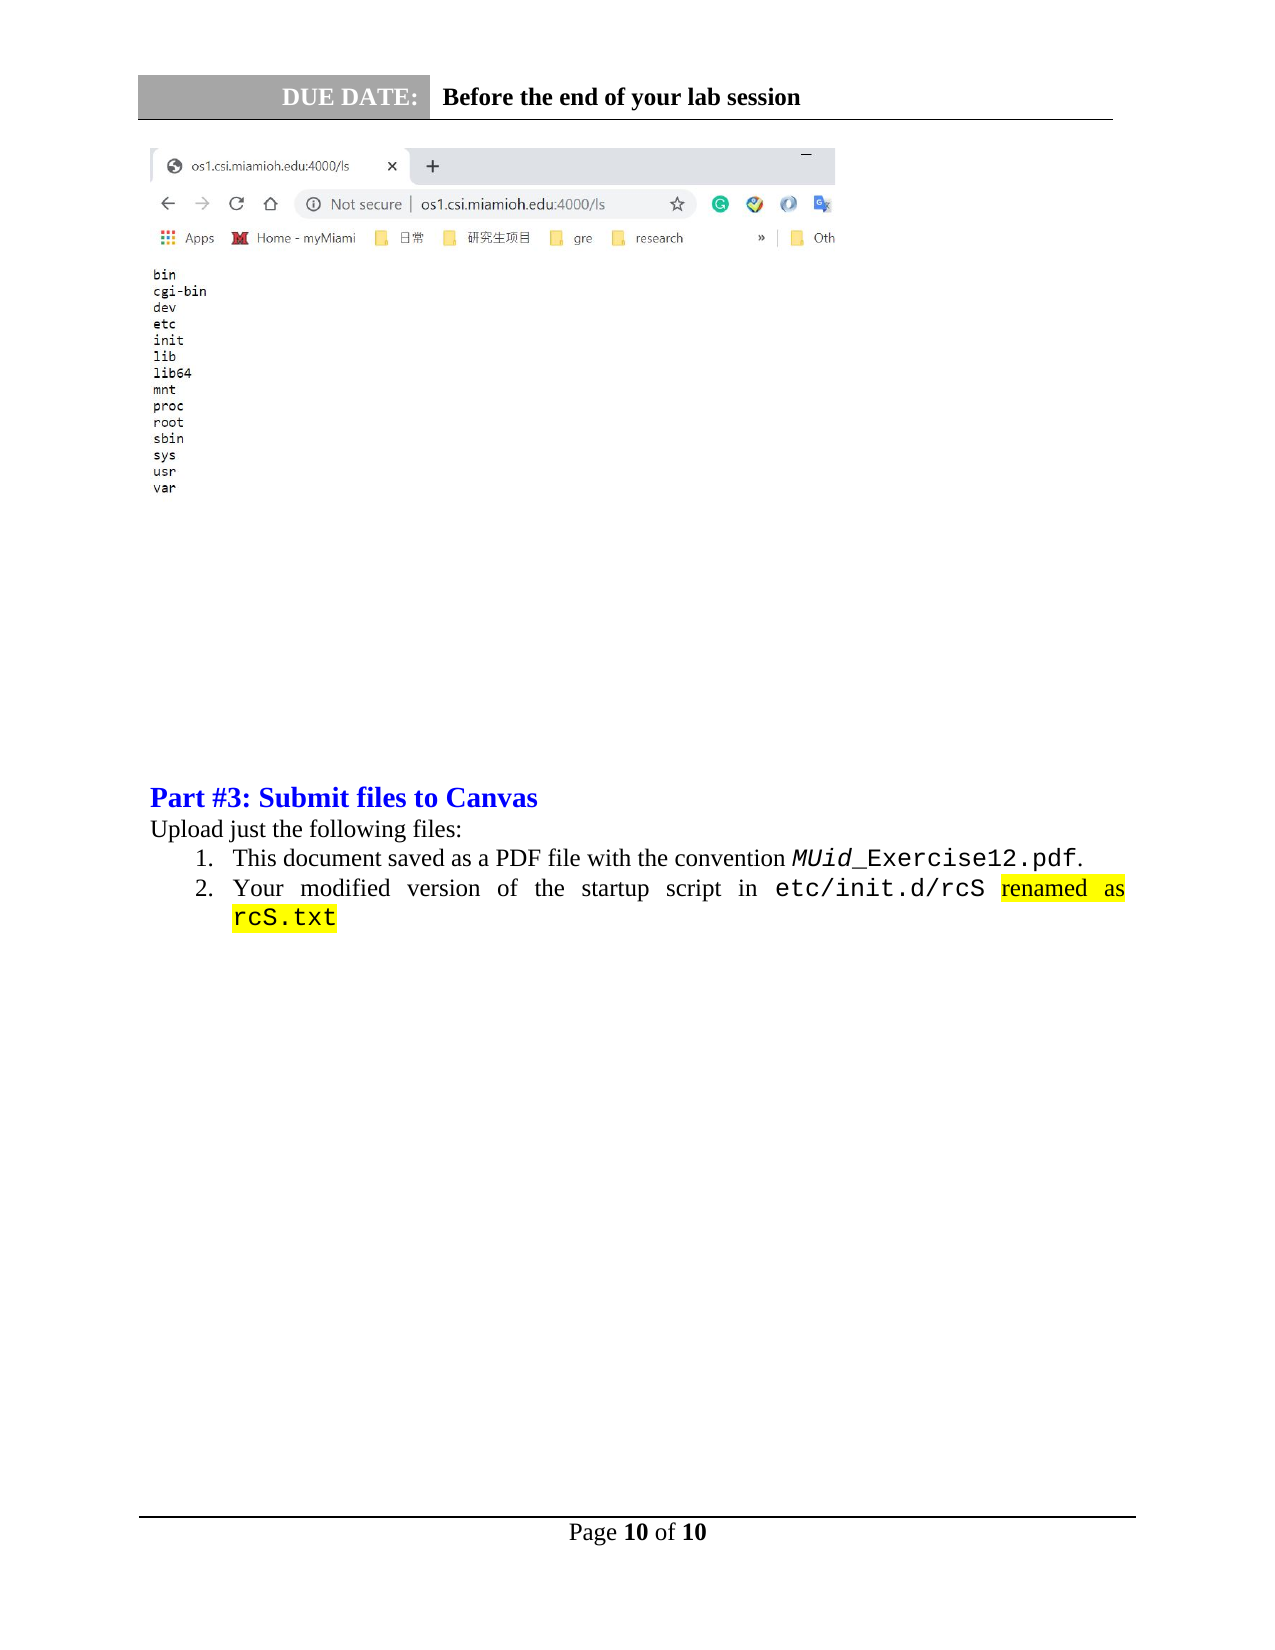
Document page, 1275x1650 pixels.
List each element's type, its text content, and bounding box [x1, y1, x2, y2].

list This document saved as a PDF file with the convention MUid_Exercise12.pdf. [195, 843, 1125, 873]
text Upload just the following files: [150, 814, 1125, 843]
subtitle Part #3: Submit files to Canvas [150, 780, 1125, 814]
list Your modified version of the startup script in etc/init.d/rcS renamed as rcS.txt [195, 873, 1125, 933]
picture [150, 148, 836, 752]
